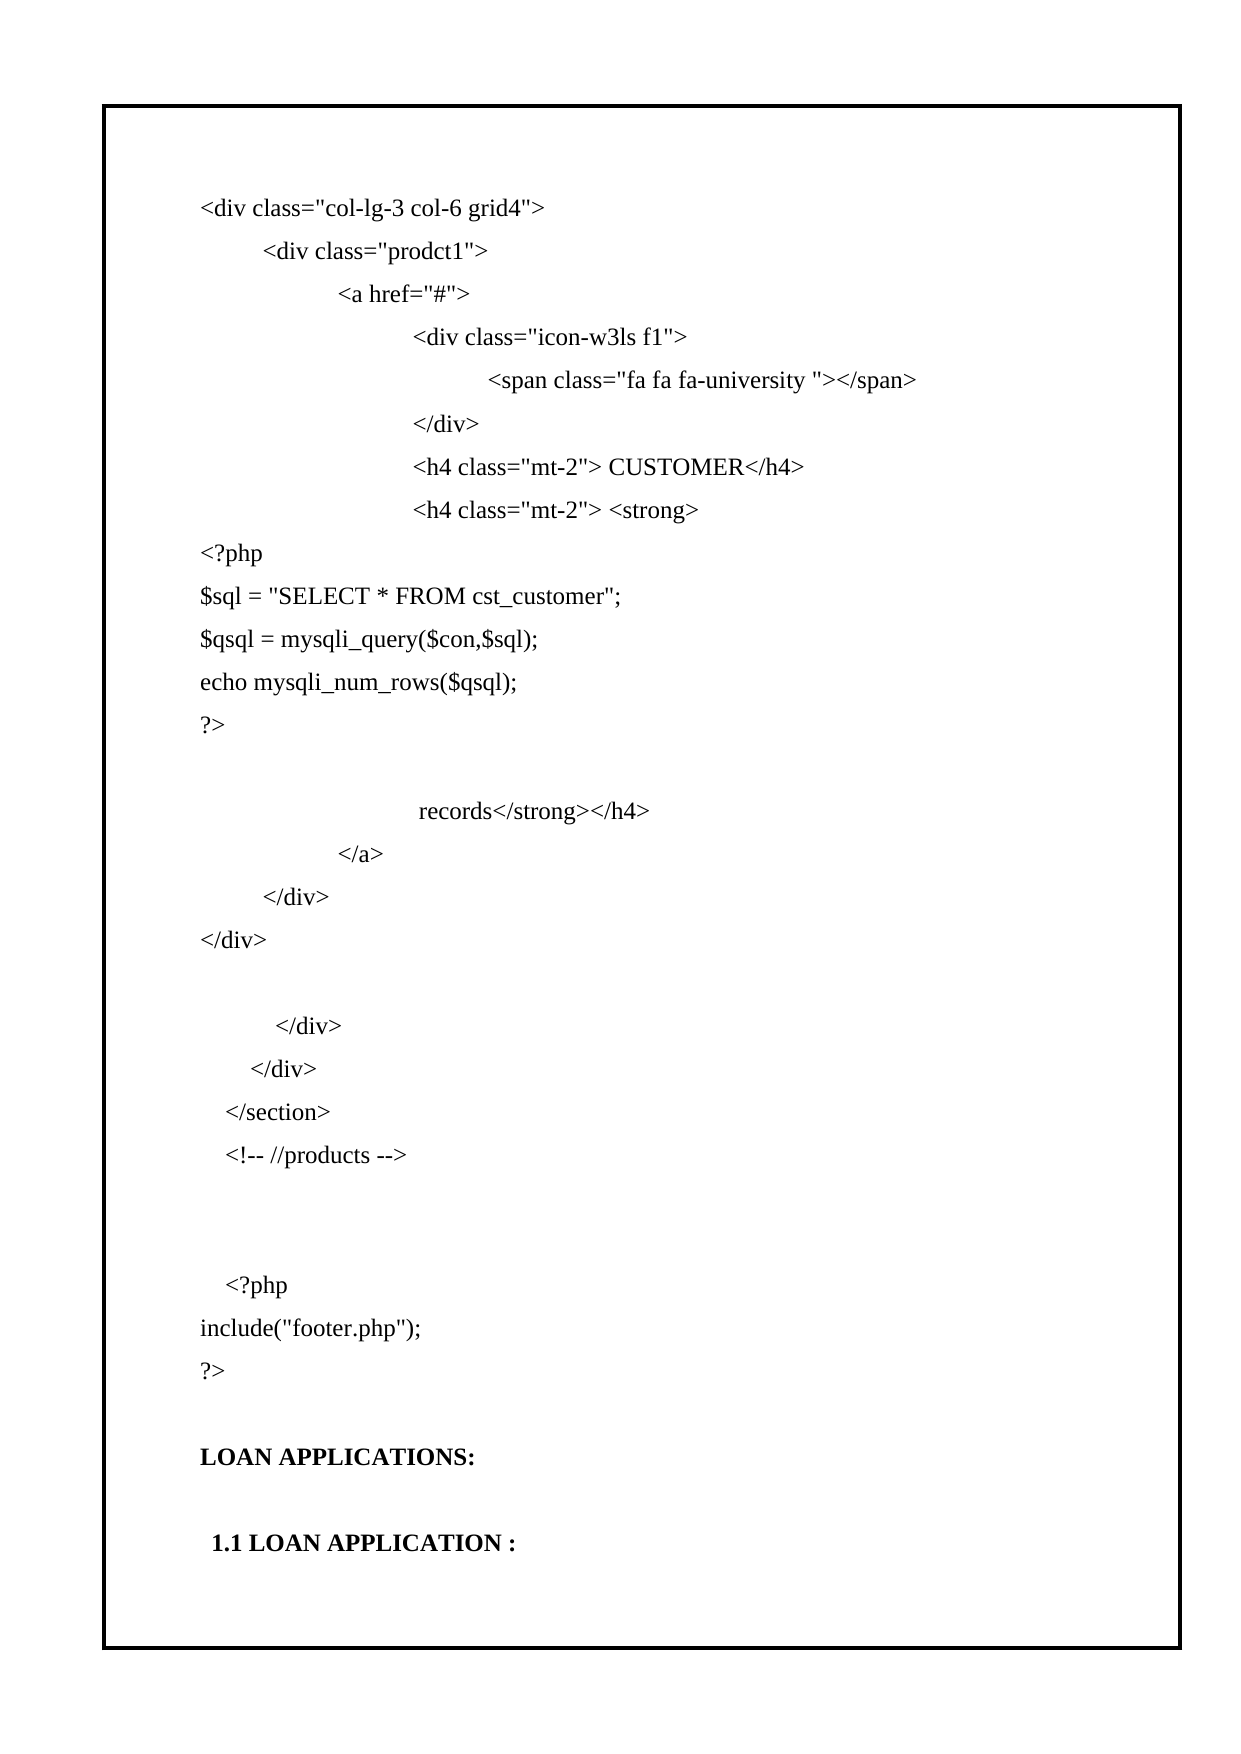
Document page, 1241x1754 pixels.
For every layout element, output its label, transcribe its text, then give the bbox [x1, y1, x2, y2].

list <!-- //products --> [200, 1140, 1128, 1169]
list </div> [200, 1011, 1128, 1040]
list </div> [200, 1054, 1128, 1083]
list ?> [200, 1356, 1128, 1385]
list <?php [200, 1270, 1128, 1298]
list ?> [200, 711, 1128, 739]
list $sql = "SELECT * FROM cst_customer"; [200, 581, 1128, 610]
list </div> [200, 882, 1128, 911]
list records</strong></h4> [200, 796, 1128, 825]
list include("footer.php"); [200, 1313, 1128, 1342]
list <span class="fa fa fa-university "></span> [200, 366, 1128, 394]
list </a> [200, 839, 1128, 868]
list <h4 class="mt-2"> <strong> [200, 495, 1128, 524]
list <?php [200, 538, 1128, 567]
list $qsql = mysqli_query($con,$sql); [200, 624, 1128, 653]
list </div> [200, 409, 1128, 437]
list <div class="icon-w3ls f1"> [200, 322, 1128, 351]
list <a href="#"> [200, 279, 1128, 308]
list </section> [200, 1097, 1128, 1126]
list echo mysqli_num_rows($qsql); [200, 667, 1128, 696]
list LOAN APPLICATION : [211, 1528, 1128, 1557]
list <div class="prodct1"> [200, 236, 1128, 265]
list LOAN APPLICATIONS: [200, 1442, 1128, 1471]
list <h4 class="mt-2"> CUSTOMER</h4> [200, 452, 1128, 481]
list <div class="col-lg-3 col-6 grid4"> [200, 193, 1128, 222]
list </div> [200, 926, 1128, 954]
